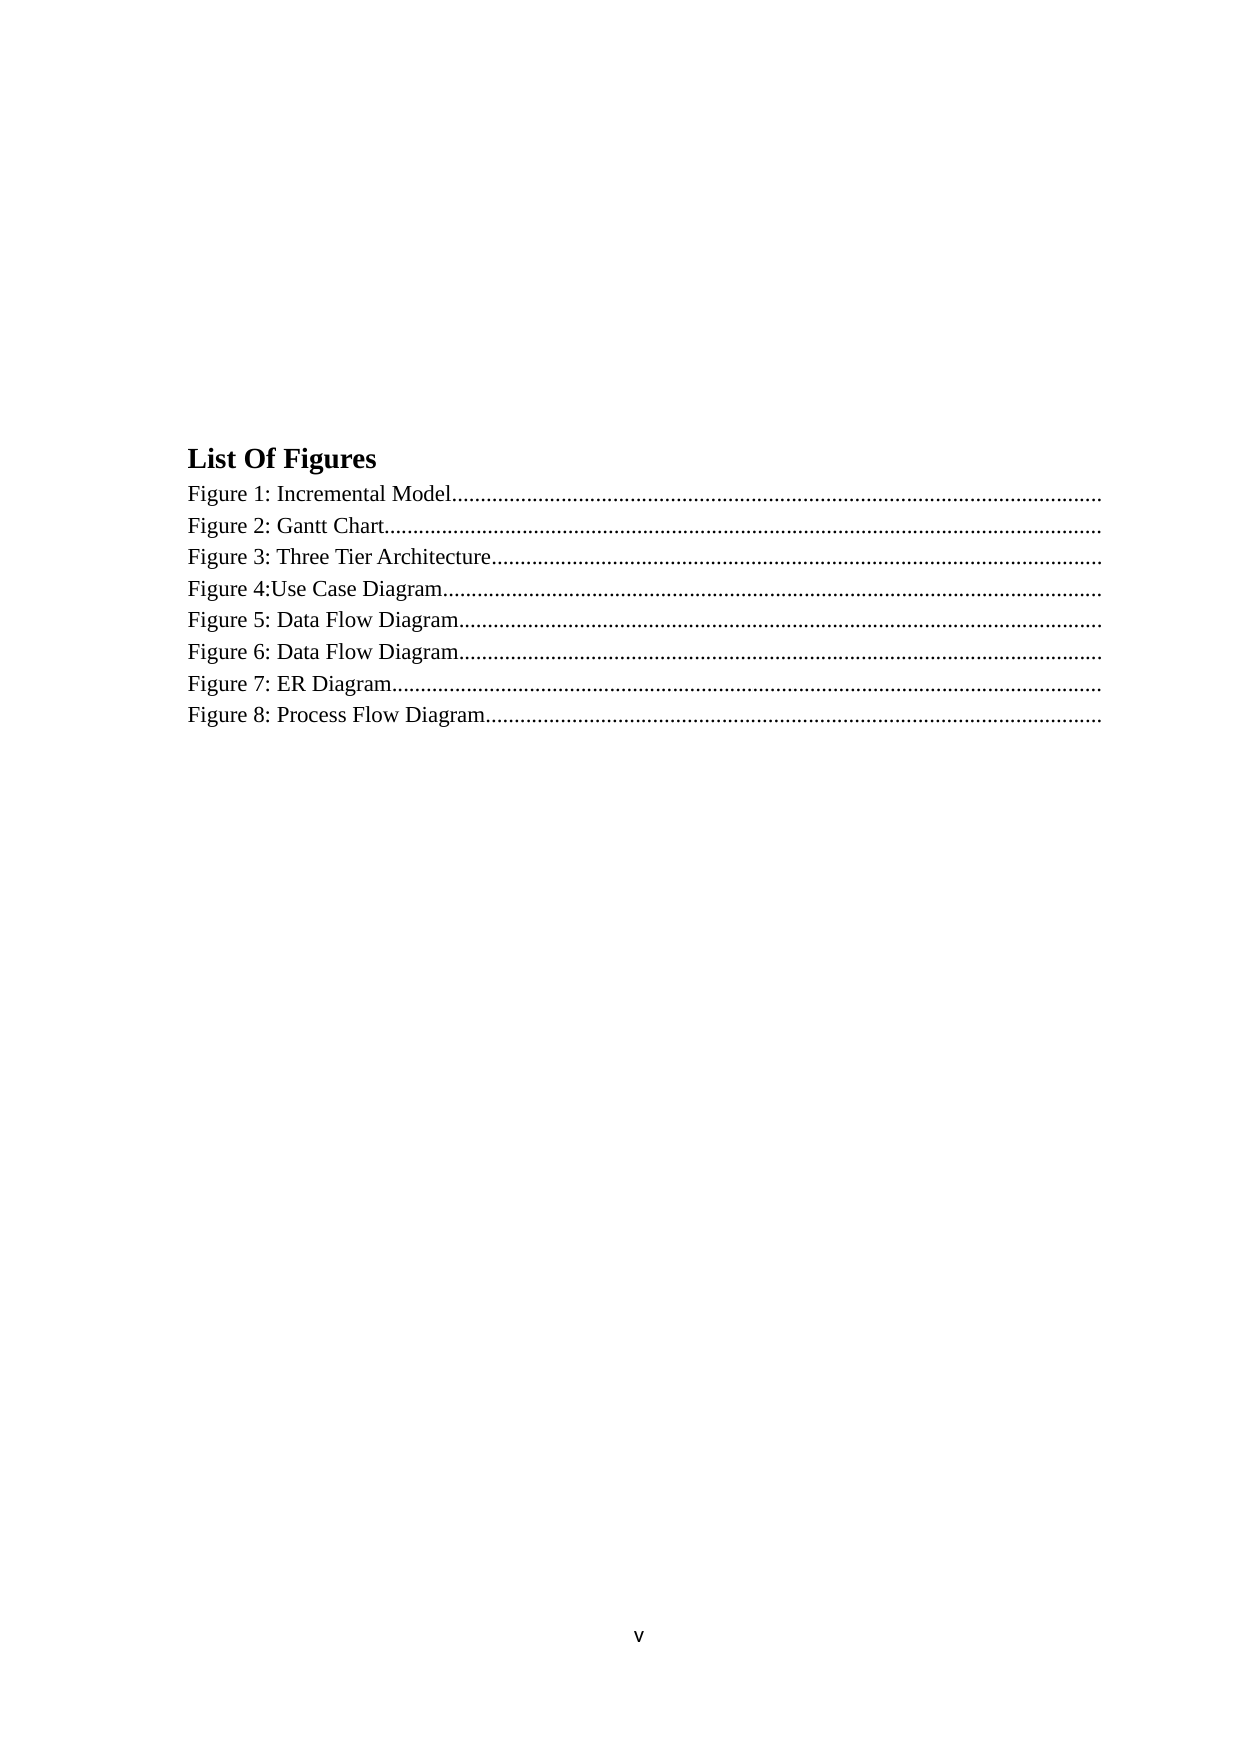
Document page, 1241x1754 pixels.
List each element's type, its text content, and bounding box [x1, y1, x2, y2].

text List Of Figures [187, 441, 1090, 474]
text Figure 4:Use Case Diagram 17 [187, 575, 1090, 601]
text Figure 8: Process Flow Diagram 20 [187, 701, 1090, 727]
text Figure 7: ER Diagram 19 [187, 669, 1090, 696]
text Figure 2: Gantt Chart 14 [187, 512, 1090, 538]
text Figure 3: Three Tier Architecture 15 [187, 543, 1090, 570]
text Figure 1: Incremental Model 13 [187, 480, 1090, 507]
text Figure 5: Data Flow Diagram 18 [187, 606, 1090, 633]
text Figure 6: Data Flow Diagram 19 [187, 638, 1090, 664]
